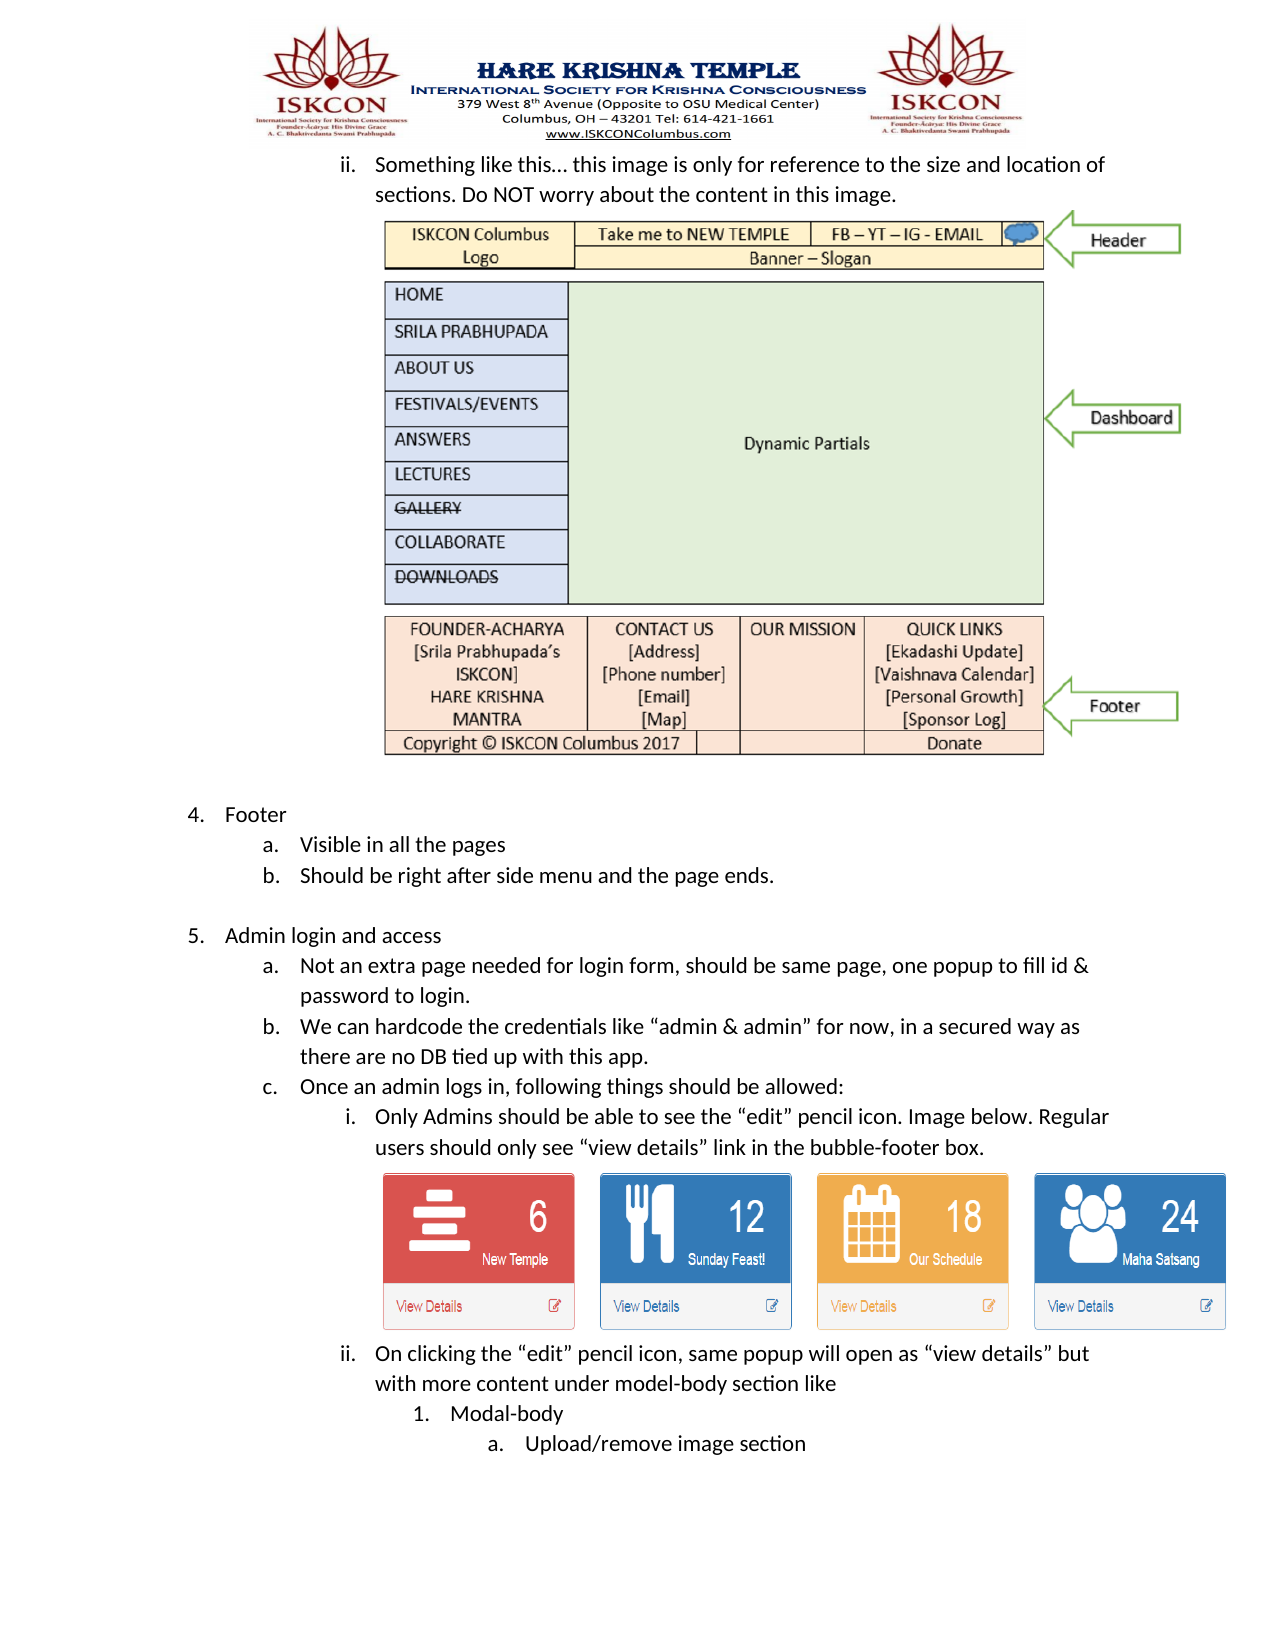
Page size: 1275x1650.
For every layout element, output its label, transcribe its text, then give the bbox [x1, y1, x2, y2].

list Only Admins should be able to see the “edit” pencil icon. Image below. Regular users should only see “view details” link in the bubble-footer box. [356, 1102, 1125, 1161]
list Should be right after side menu and the page ends. [262, 861, 1125, 889]
list We can hardcode the credentials like “admin & admin” for now, in a secured way as there are no DB tied up with this app. [262, 1012, 1125, 1070]
list Visible in all the pages [262, 831, 1125, 858]
list Once an admin logs in, following things should be allowed: [262, 1072, 1125, 1100]
list Admin login and access [187, 921, 1125, 949]
list Footer [187, 800, 1125, 828]
list Not an extra page needed for login form, should be same page, one popup to fill id & password to login. [262, 951, 1125, 1009]
picture [375, 210, 1213, 768]
list Upload/remove image section [487, 1429, 1125, 1457]
list Modal-body [412, 1399, 1125, 1427]
picture [375, 1162, 1236, 1337]
list On clicking the “edit” pencil icon, same popup will open as “view details” but with more content under model-body section like [356, 1339, 1125, 1397]
picture [249, 18, 1026, 149]
